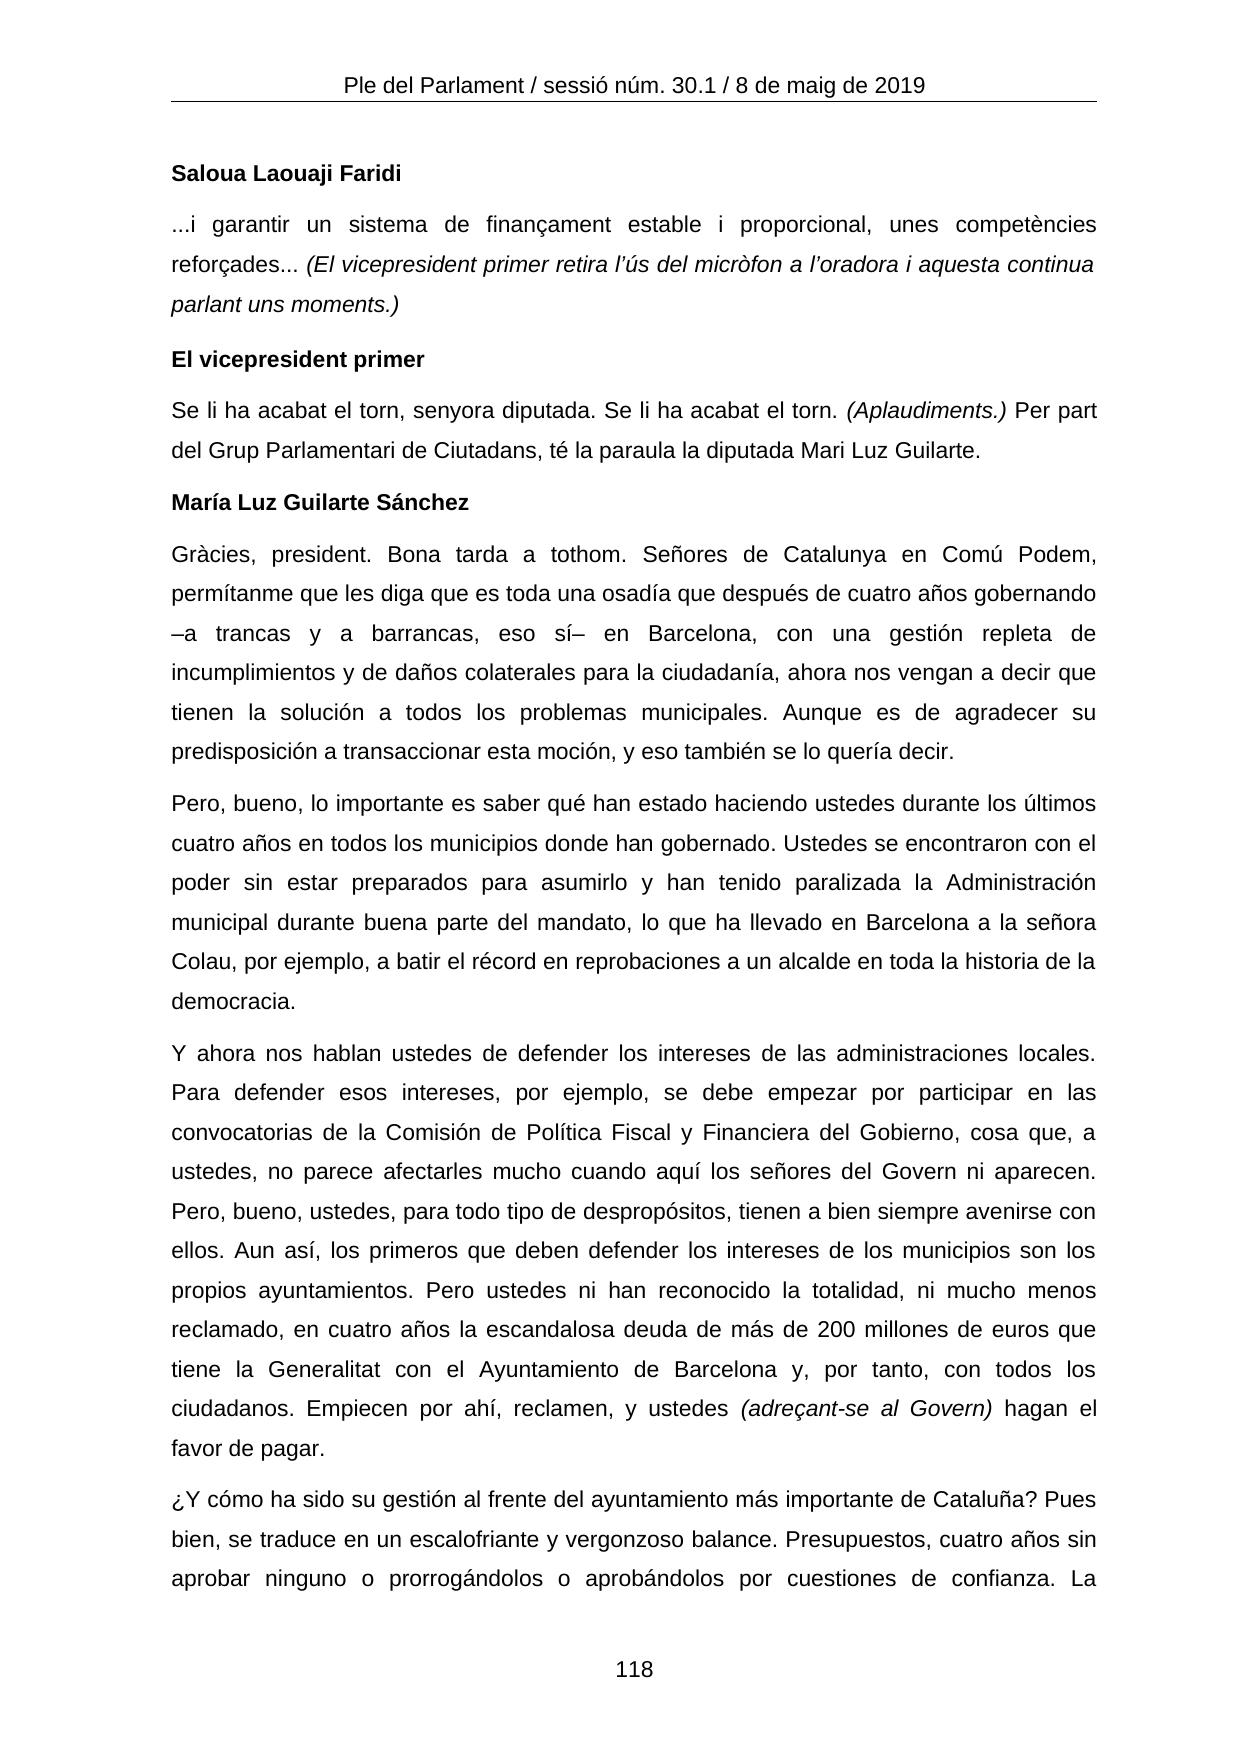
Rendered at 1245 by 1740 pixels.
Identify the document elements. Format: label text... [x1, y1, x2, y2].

text María Luz Guilarte Sánchez [171, 489, 1097, 515]
text Gràcies, president. Bona tarda a tothom. Señores de Catalunya en Comú Podem, permítanme que les diga que es toda una osadía que después de cuatro años gobernando –a trancas y a barrancas, eso sí– en Barcelona, con una gestión repleta de incumplimientos y de daños colaterales para la ciudadanía, ahora nos vengan a decir que tienen la solución a todos los problemas municipales. Aunque es de agradecer su predisposición a transaccionar esta moción, y eso también se lo quería decir. [171, 541, 1097, 765]
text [171, 1486, 1097, 1592]
text Pero, bueno, lo importante es saber qué han estado haciendo ustedes durante los últimos cuatro años en todos los municipios donde han gobernado. Ustedes se encontraron con el poder sin estar preparados para asumirlo y han tenido paralizada la Administración municipal durante buena parte del mandato, lo que ha llevado en Barcelona a la señora Colau, por ejemplo, a batir el récord en reprobaciones a un alcalde en toda la historia de la democracia. [171, 790, 1097, 1014]
text Y ahora nos hablan ustedes de defender los intereses de las administraciones locales. Para defender esos intereses, por ejemplo, se debe empezar por participar en las convocatorias de la Comisión de Política Fiscal y Financiera del Gobierno, cosa que, a ustedes, no parece afectarles mucho cuando aquí los señores del Govern ni aparecen. Pero, bueno, ustedes, para todo tipo de despropósitos, tienen a bien siempre avenirse con ellos. Aun así, los primeros que deben defender los intereses de los municipios son los propios ayuntamientos. Pero ustedes ni han reconocido la totalidad, ni mucho menos reclamado, en cuatro años la escandalosa deuda de más de 200 millones de euros que tiene la Generalitat con el Ayuntamiento de Barcelona y, por tanto, con todos los ciudadanos. Empiecen por ahí, reclamen, y ustedes (adreçant-se al Govern) hagan el favor de pagar. [171, 1040, 1097, 1461]
text Se li ha acabat el torn, senyora diputada. Se li ha acabat el torn. (Aplaudiments.) Per part del Grup Parlamentari de Ciutadans, té la paraula la diputada Mari Luz Guilarte. [171, 397, 1097, 463]
text Saloua Laouaji Faridi [171, 159, 1097, 186]
text ...i garantir un sistema de finançament estable i proporcional, unes competències reforçades... (El vicepresident primer retira l’ús del micròfon a l’oradora i aquesta continua parlant uns moments.) [171, 211, 1097, 319]
text El vicepresident primer [171, 346, 1097, 372]
